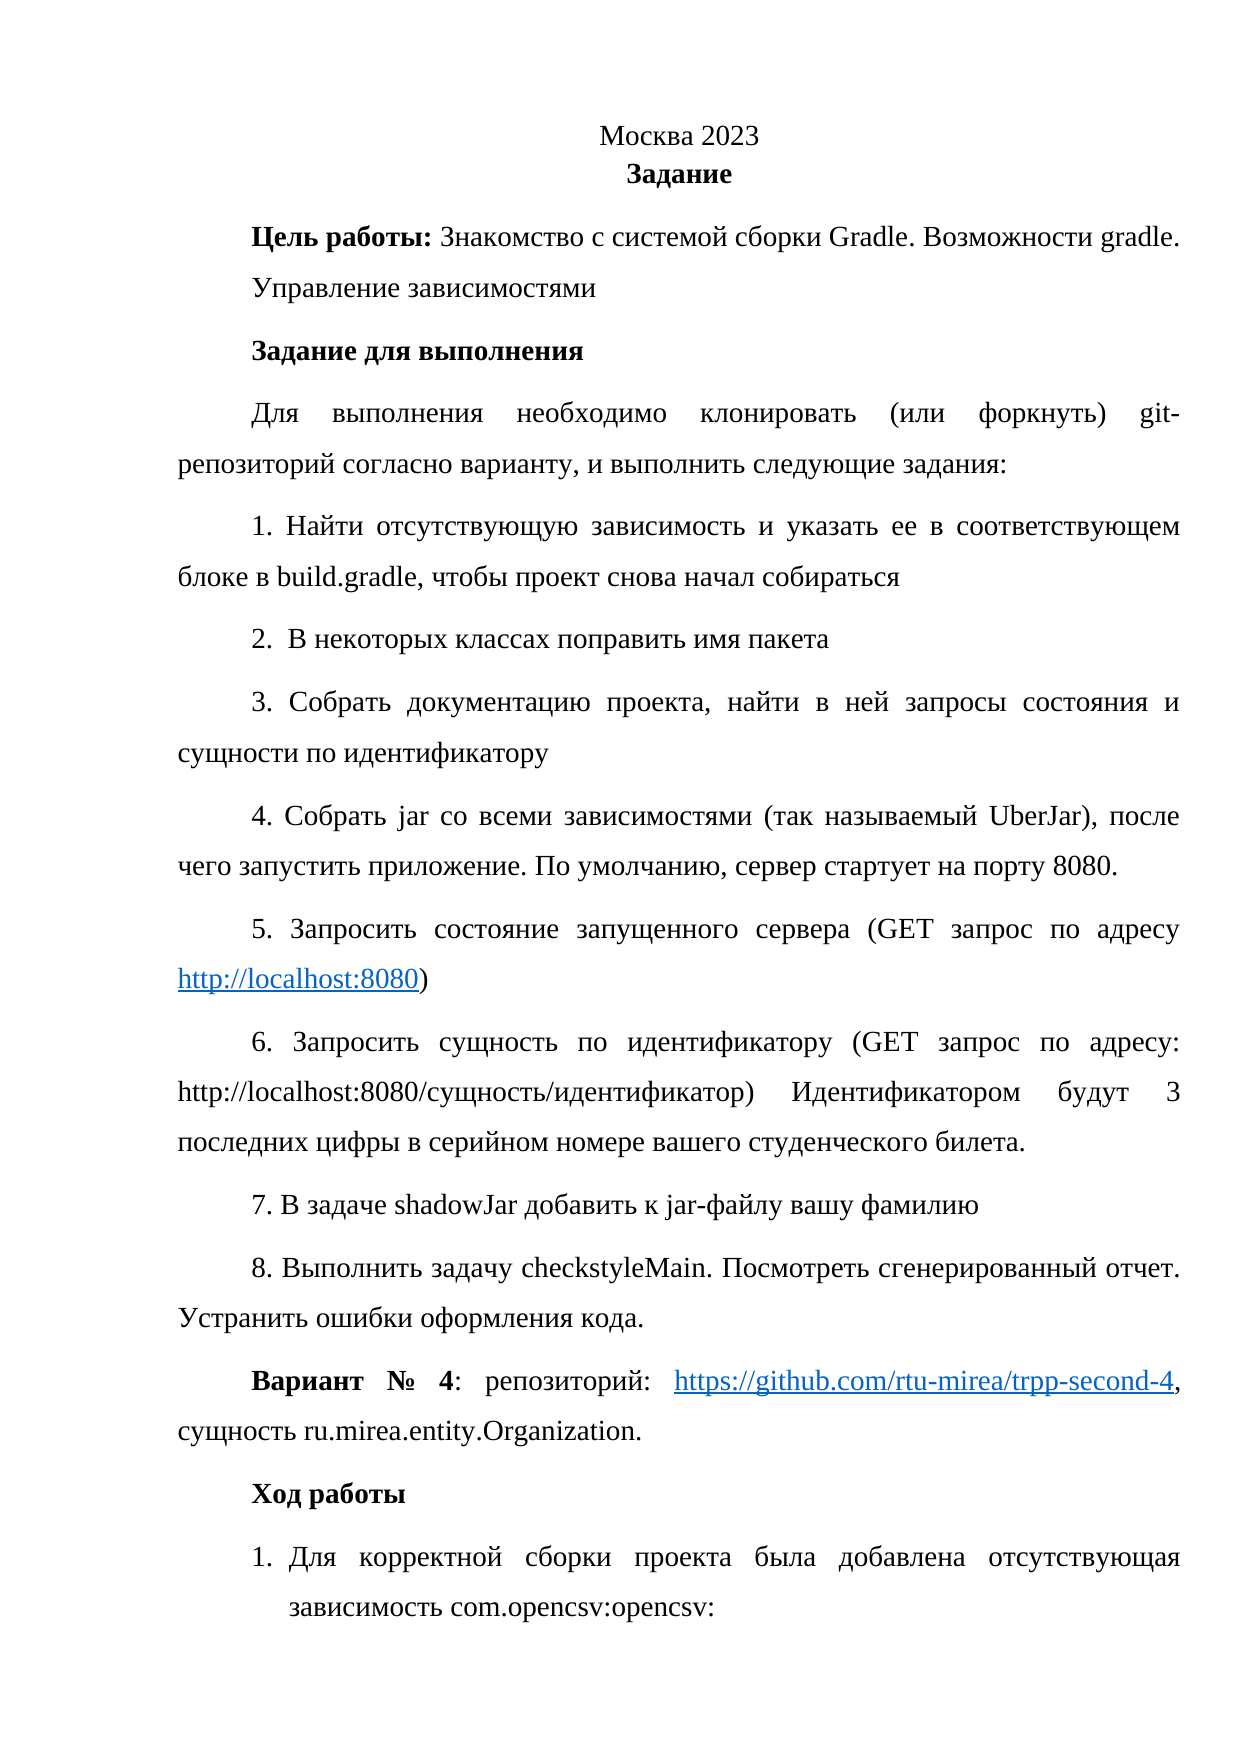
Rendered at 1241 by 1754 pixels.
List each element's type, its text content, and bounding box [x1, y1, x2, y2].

text Вариант № 4: репозиторий: https://github.com/rtu-mirea/trpp-second-4, сущность ru.mirea.entity.Organization. [177, 1363, 1181, 1447]
text Для выполнения необходимо клонировать (или форкнуть) git-репозиторий согласно варианту, и выполнить следующие задания: [177, 395, 1181, 479]
text Цель работы: Знакомство с системой сборки Gradle. Возможности gradle. Управление зависимостями [251, 219, 1181, 303]
text Москва 2023 [177, 118, 1181, 152]
text Ход работы [177, 1476, 1181, 1510]
text Задание [177, 157, 1181, 190]
text 5. Запросить состояние запущенного сервера (GET запрос по адресу http://localhost:8080) [177, 911, 1181, 994]
text 1. Найти отсутствующую зависимость и указать ее в соответствующем блоке в build.gradle, чтобы проект снова начал собираться [177, 508, 1181, 592]
text 3. Собрать документацию проекта, найти в ней запросы состояния и сущности по идентификатору [177, 684, 1181, 768]
text 6. Запросить сущность по идентификатору (GET запрос по адресу: http://localhost:8080/сущность/идентификатор) Идентификатором будут 3 последних цифры в серийном номере вашего студенческого билета. [177, 1024, 1181, 1158]
text 7. В задаче shadowJar добавить к jar-файлу вашу фамилию [177, 1187, 1181, 1221]
text 2. В некоторых классах поправить имя пакета [177, 622, 1181, 655]
text Задание для выполнения [177, 333, 1181, 366]
text 4. Собрать jar со всеми зависимостями (так называемый UberJar), после чего запустить приложение. По умолчанию, сервер стартует на порту 8080. [177, 798, 1181, 881]
list Для корректной сборки проекта была добавлена отсутствующая зависимость com.opencsv:opencsv: [251, 1539, 1181, 1623]
text 8. Выполнить задачу checkstyleMain. Посмотреть сгенерированный отчет. Устранить ошибки оформления кода. [177, 1250, 1181, 1334]
